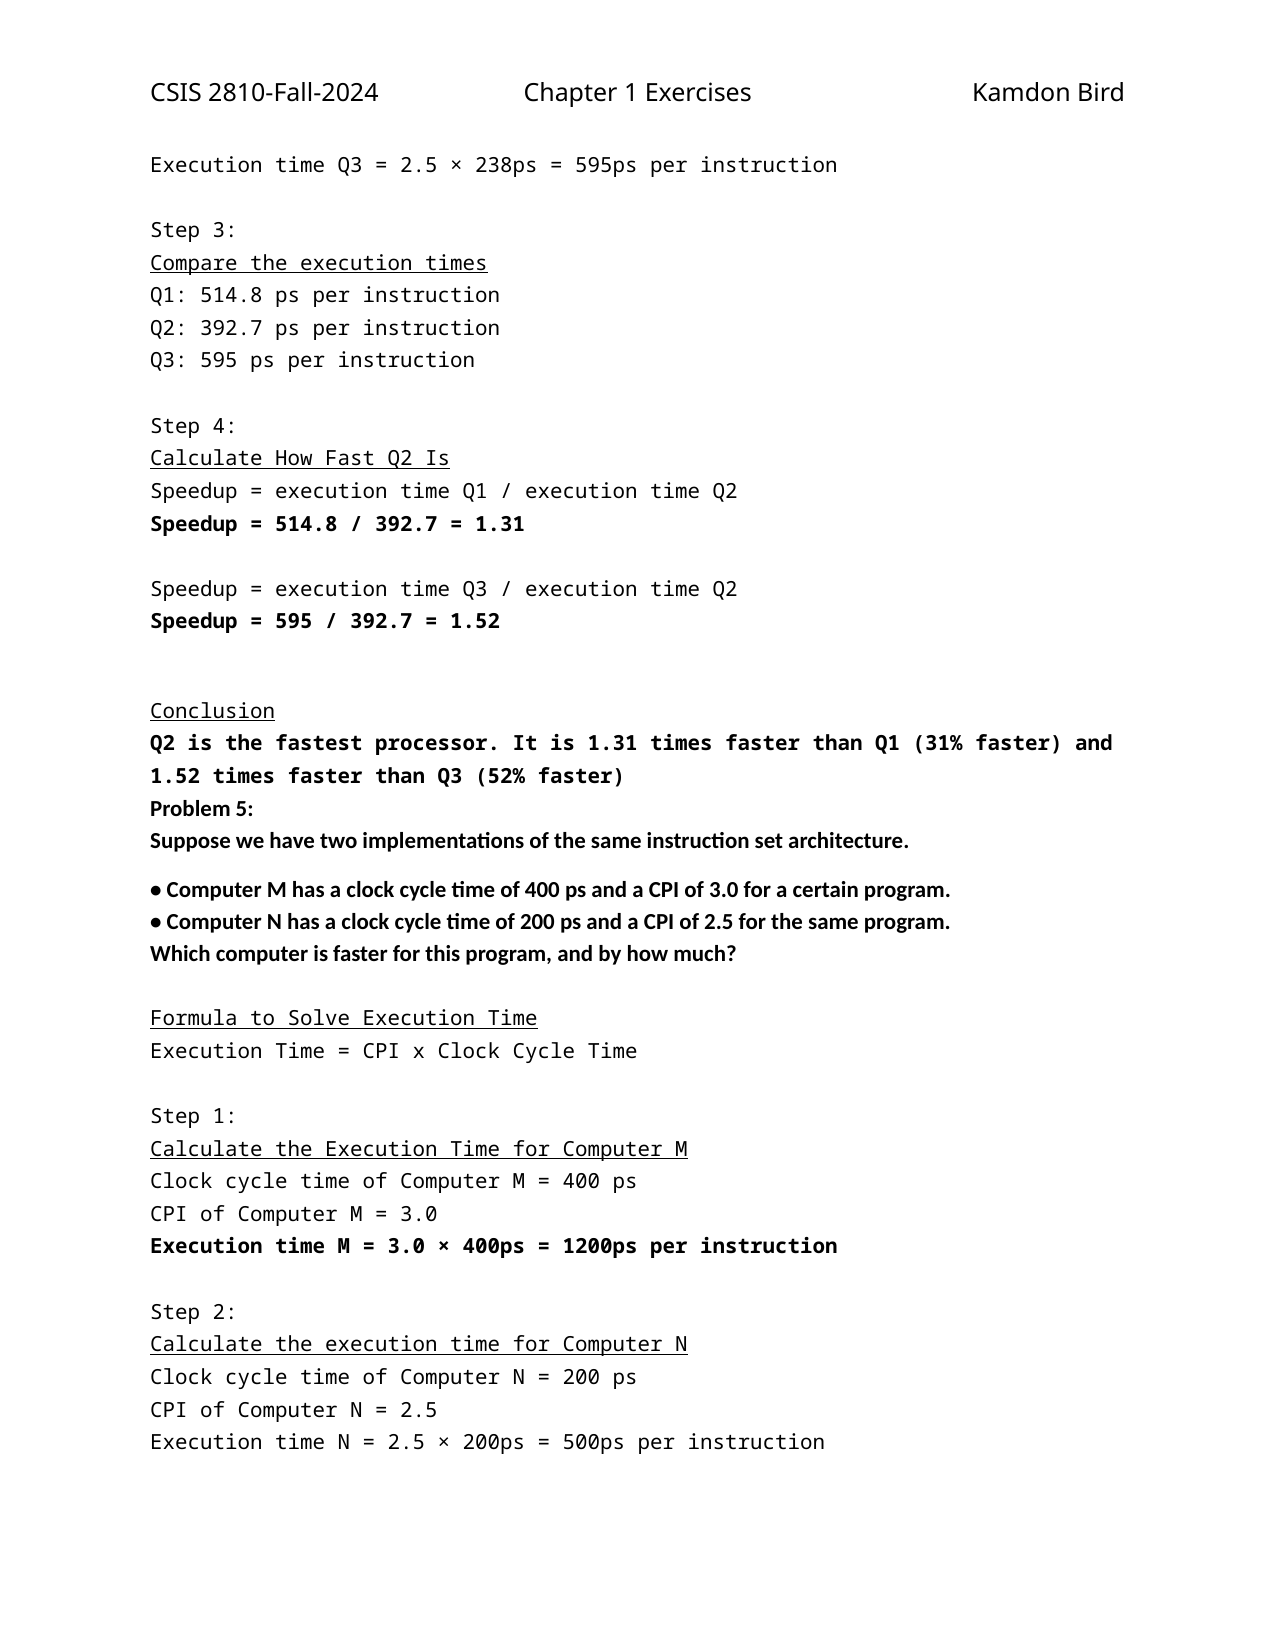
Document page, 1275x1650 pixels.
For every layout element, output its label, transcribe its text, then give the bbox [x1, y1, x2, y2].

text Formula to Solve Execution Time Execution Time = CPI x Clock Cycle Time Step 1: Calculate the Execution Time for Computer M [150, 971, 1125, 1162]
text CPI of Computer M = 3.0 Execution time M ​= 3.0 × 400ps = 1200ps per instruction Step 2: Calculate the execution time for Computer N Clock cycle time of Computer N = 200 ps [150, 1199, 1125, 1391]
text • Computer M has a clock cycle time of 400 ps and a CPI of 3.0 for a certain program. [150, 875, 1125, 903]
text Conclusion Q2 is the fastest processor. It is 1.31 times faster than Q1 (31% faster) and 1.52 times faster than Q3 (52% faster) Problem 5: Suppose we have two implementations of the same instruction set architecture. [150, 696, 1125, 854]
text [150, 1395, 1125, 1488]
text Which computer is faster for this program, and by how much? [150, 939, 1125, 967]
text • Computer N has a clock cycle time of 200 ps and a CPI of 2.5 for the same program. [150, 907, 1125, 935]
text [150, 150, 1125, 674]
text Clock cycle time of Computer M = 400 ps [150, 1166, 1125, 1195]
